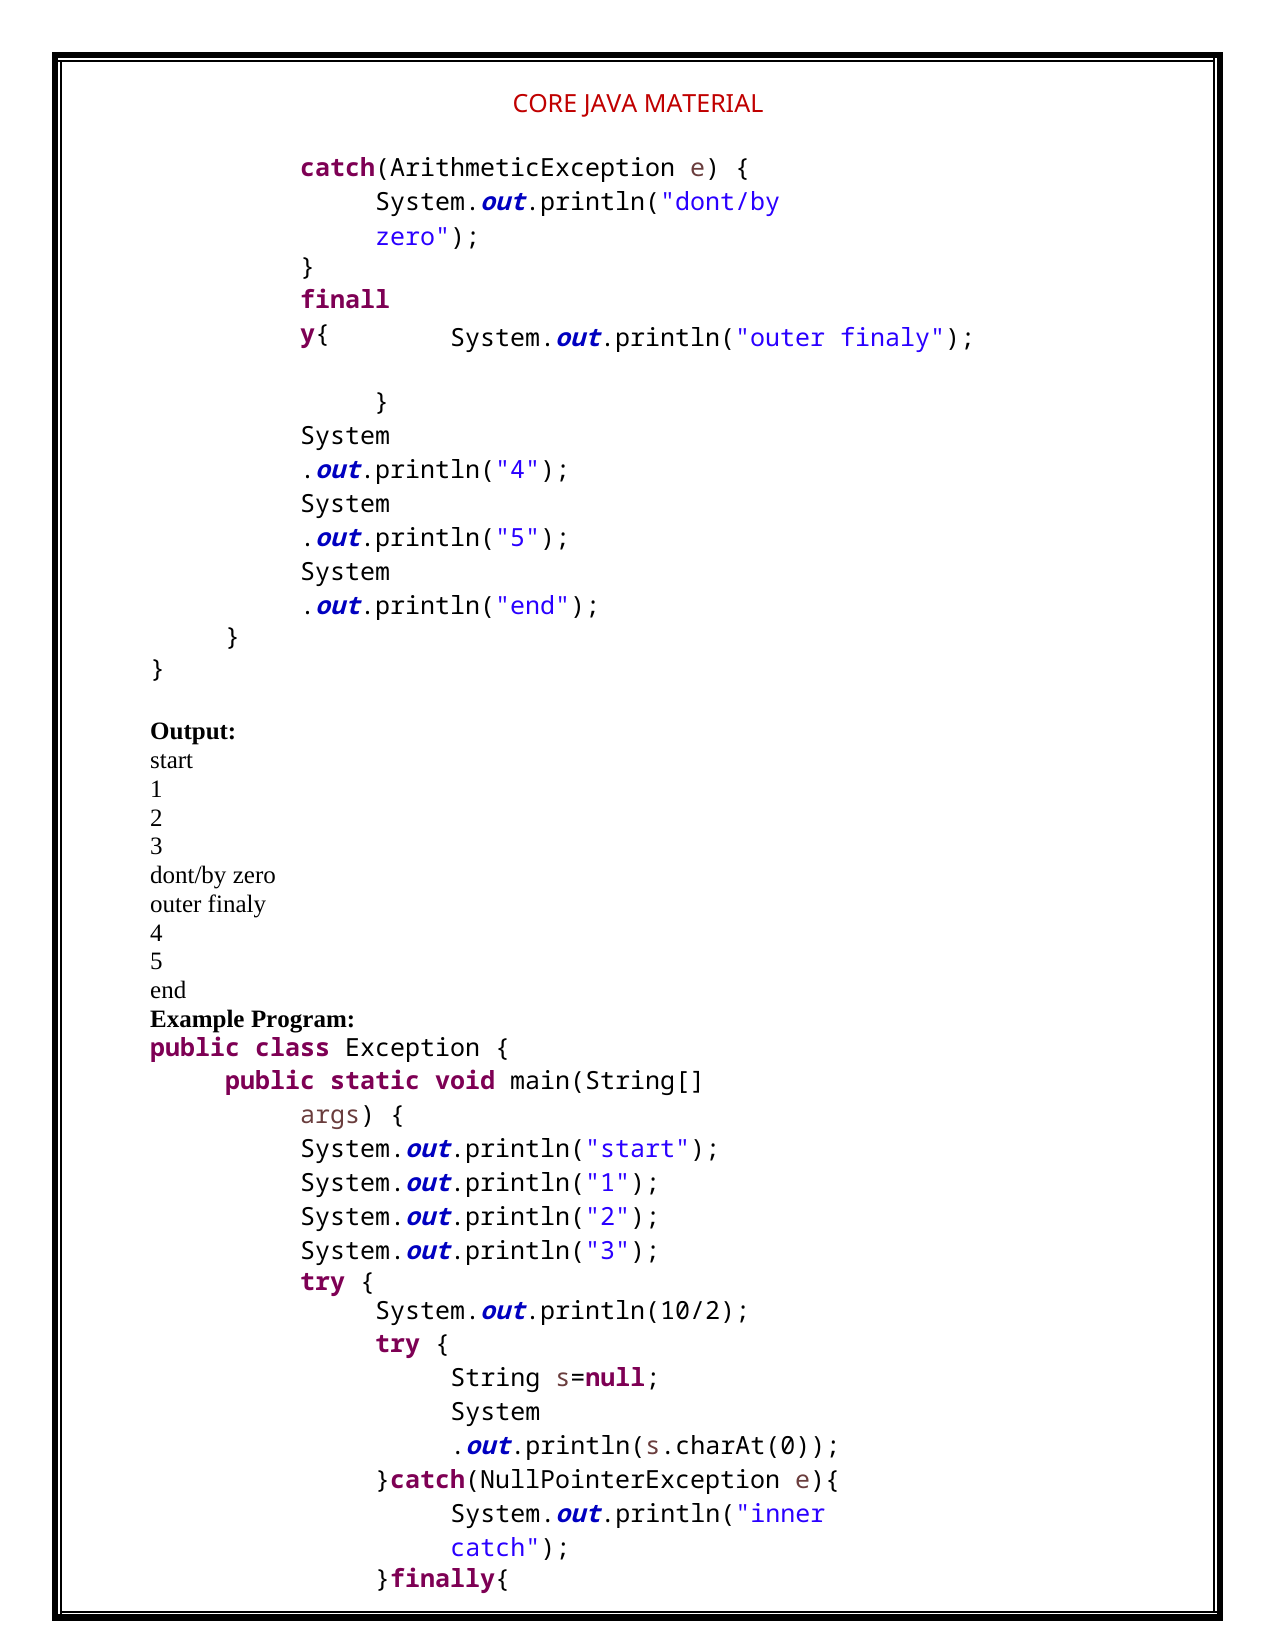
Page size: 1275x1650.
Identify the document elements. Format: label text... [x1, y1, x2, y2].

text public static void main(String[] args) { System.out.println("start"); System.out.println("1"); System.out.println("2"); System.out.println("3"); [225, 1062, 777, 1267]
text 2 [150, 803, 1189, 831]
text 3 [150, 831, 1189, 860]
text System.out.println("outer finaly"); [450, 320, 1189, 354]
text finally{ [300, 281, 410, 349]
text }catch(NullPointerException e){ System.out.println("inner catch"); [375, 1462, 918, 1564]
text } [150, 651, 1189, 685]
subtitle Example Program: [150, 1004, 1189, 1033]
text } [131, 383, 389, 417]
text } [300, 252, 410, 281]
subtitle try { [300, 1267, 1189, 1296]
text } [225, 622, 1189, 651]
text start 1 [150, 745, 195, 803]
text }finally{ [375, 1564, 1189, 1593]
text 5 [150, 946, 1189, 975]
text System.out.println("4"); System.out.println("5"); System.out.println("end"); [300, 418, 659, 622]
text String s=null; System.out.println(s.charAt(0)); [450, 1359, 892, 1462]
text dont/by zero outer finaly 4 [150, 860, 276, 946]
subtitle try { [375, 1326, 1189, 1359]
text System.out.println(10/2); [375, 1296, 1189, 1326]
text public class Exception { [150, 1033, 1189, 1062]
text end [150, 975, 1189, 1004]
text catch(ArithmeticException e) { System.out.println("dont/by zero"); [300, 150, 857, 252]
subtitle Output: [150, 717, 1189, 745]
